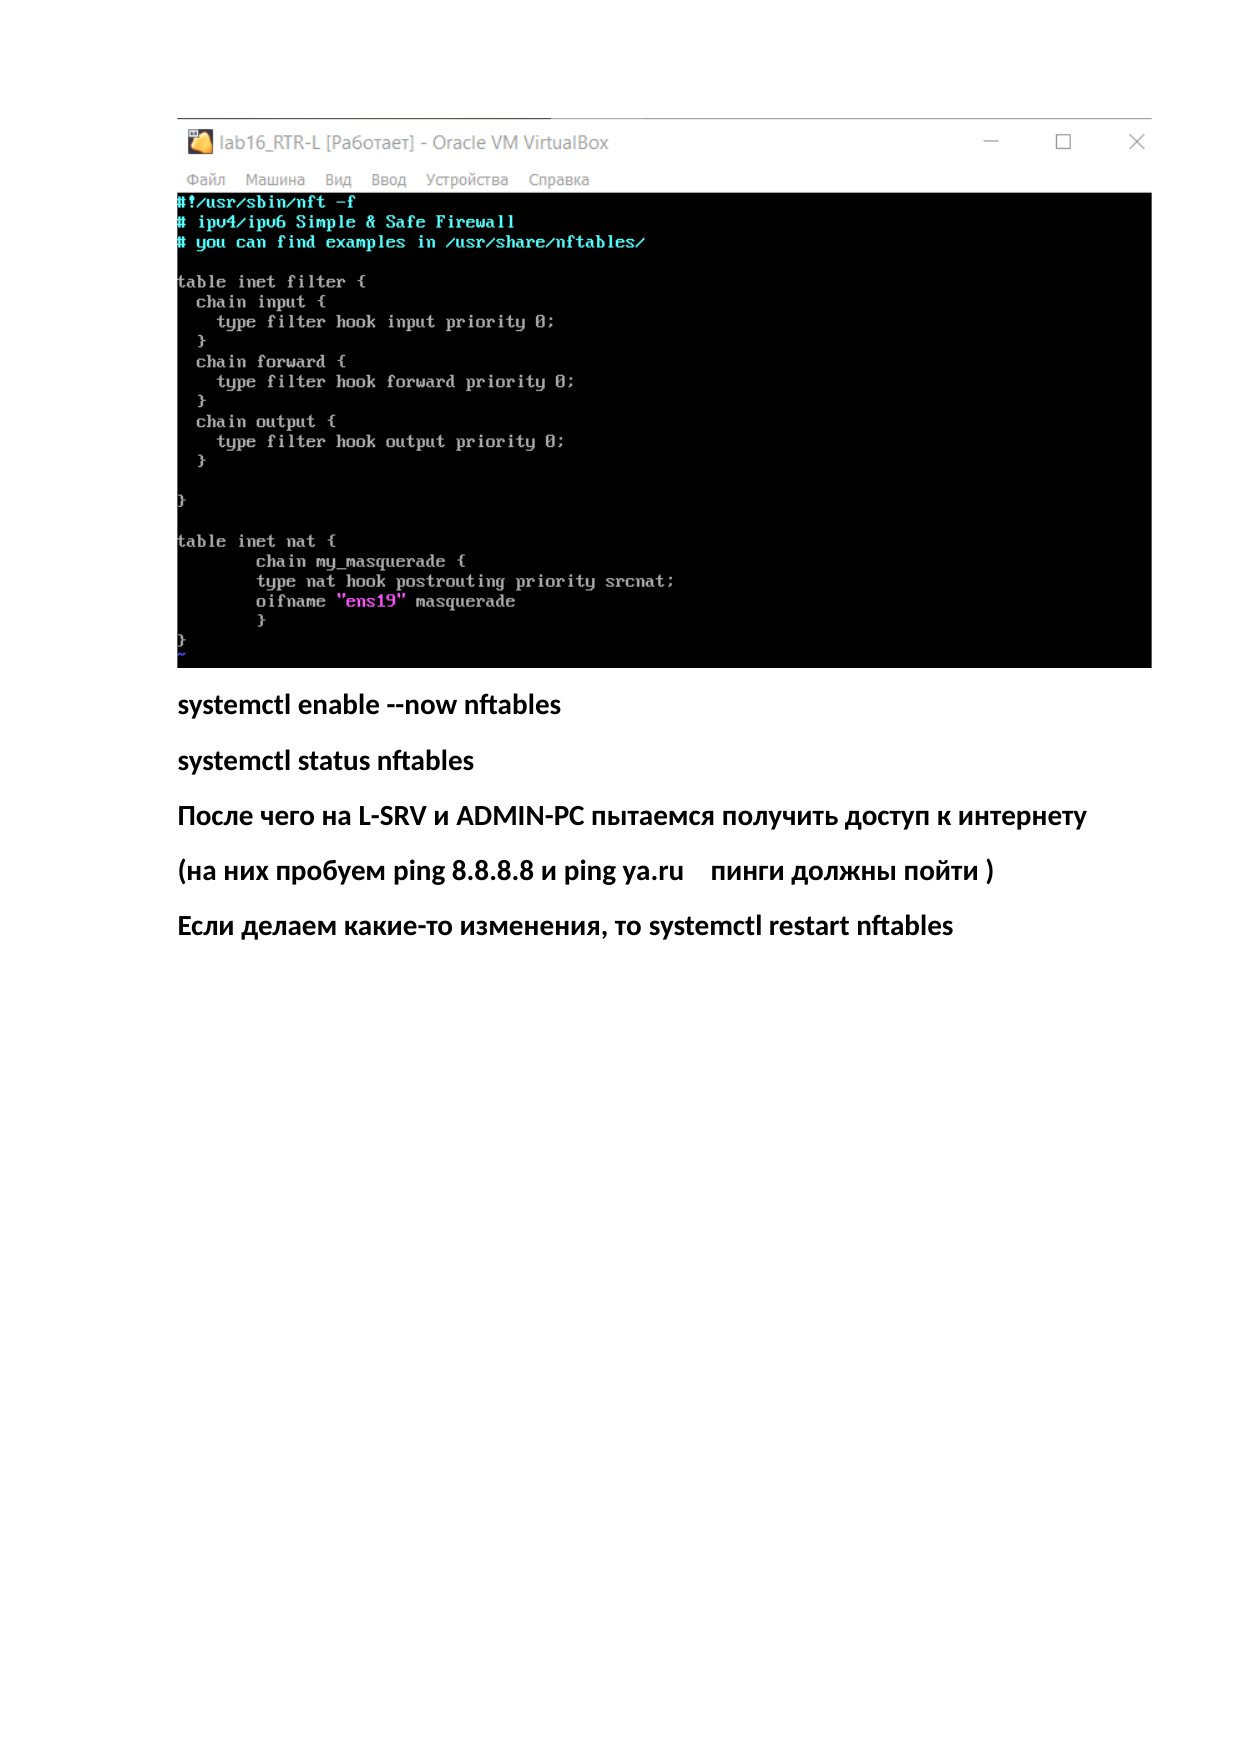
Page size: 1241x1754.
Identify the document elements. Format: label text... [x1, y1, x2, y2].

text systemctl status nftables [177, 742, 1152, 777]
picture [177, 118, 1152, 668]
text (на них пробуем ping 8.8.8.8 и ping ya.ru пинги должны пойти ) [177, 852, 1152, 887]
text После чего на L-SRV и ADMIN-PC пытаемся получить доступ к интернету [177, 797, 1152, 832]
text systemctl enable --now nftables [177, 686, 1152, 722]
text Если делаем какие-то изменения, то systemctl restart nftables [177, 907, 1152, 942]
